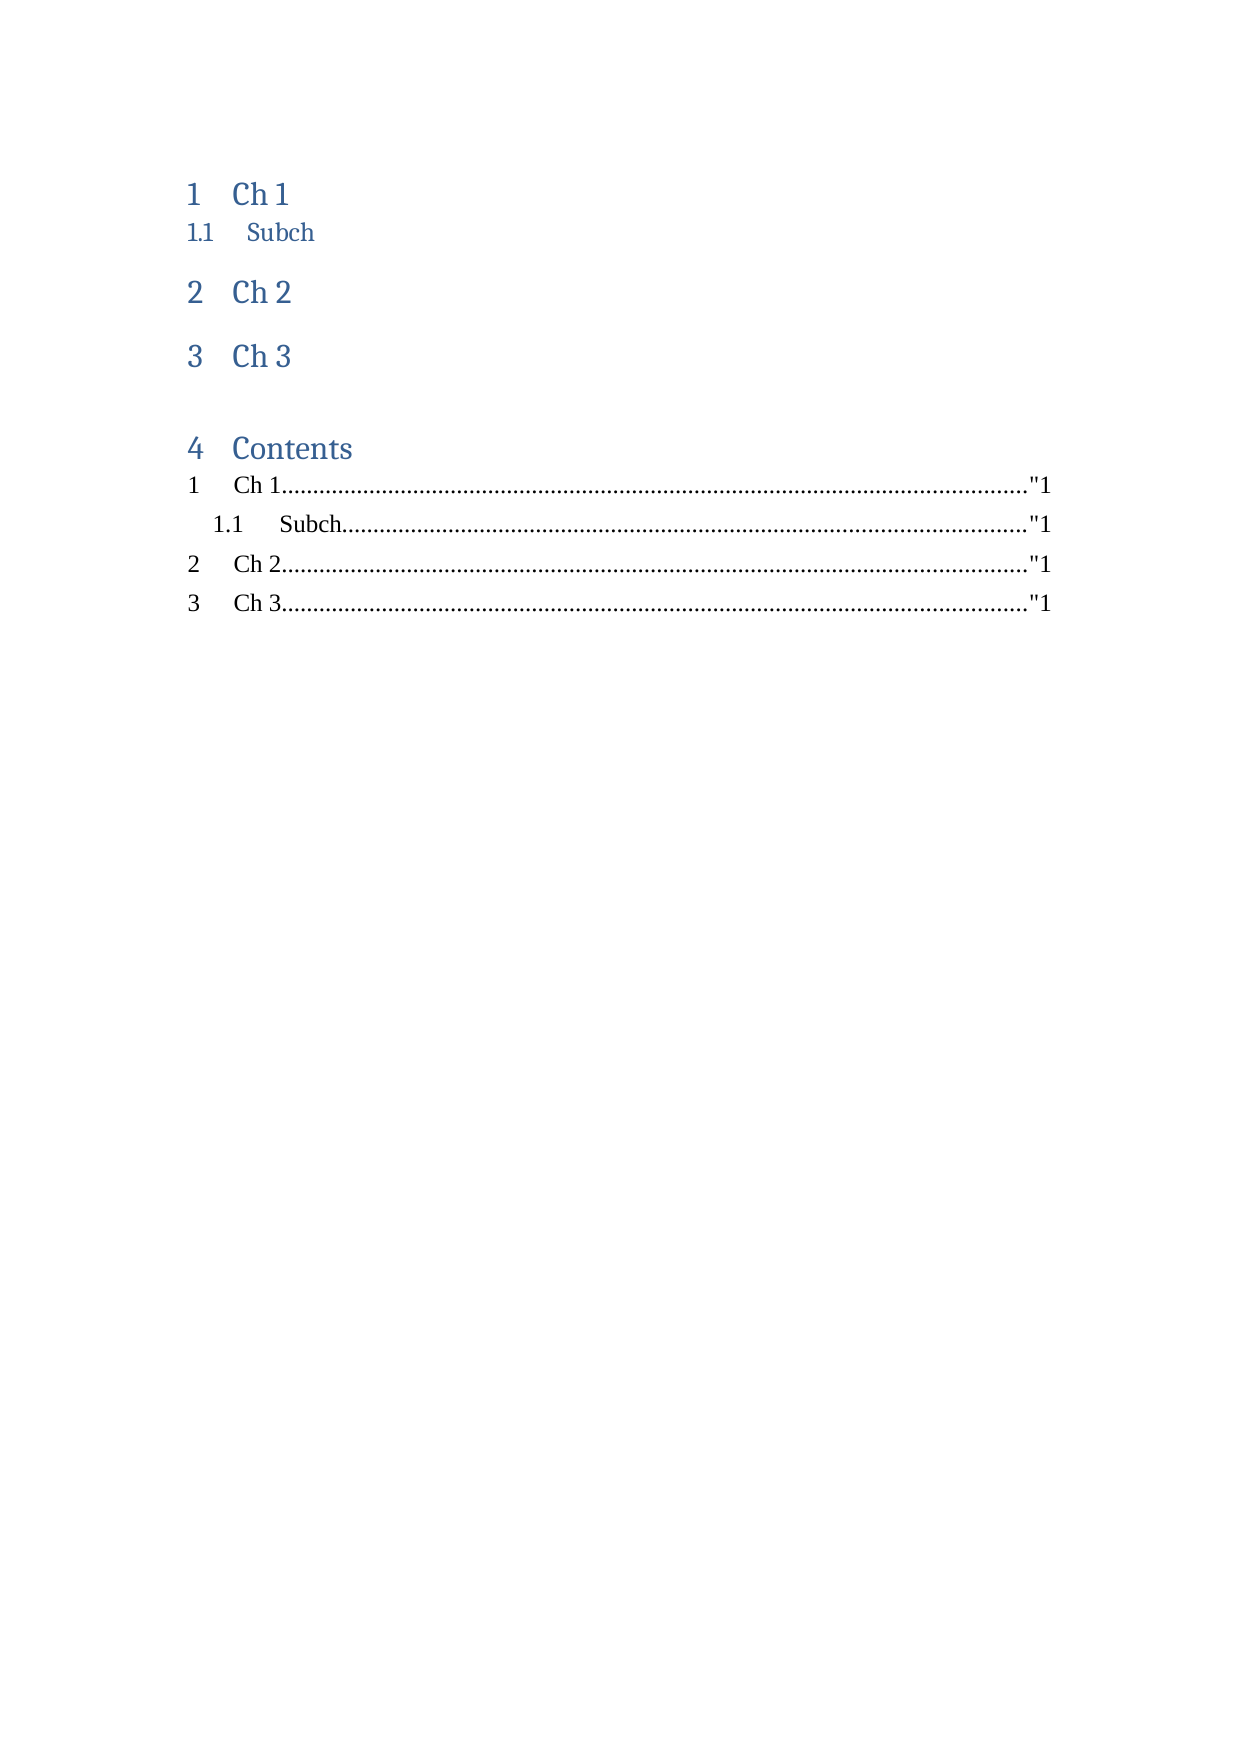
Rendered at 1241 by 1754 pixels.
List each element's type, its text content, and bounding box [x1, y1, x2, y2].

subtitle Ch 3 [187, 337, 1053, 375]
subtitle Ch 1 [187, 175, 1053, 213]
subtitle Ch 2 [187, 274, 1053, 312]
subtitle Subch [187, 217, 1053, 249]
